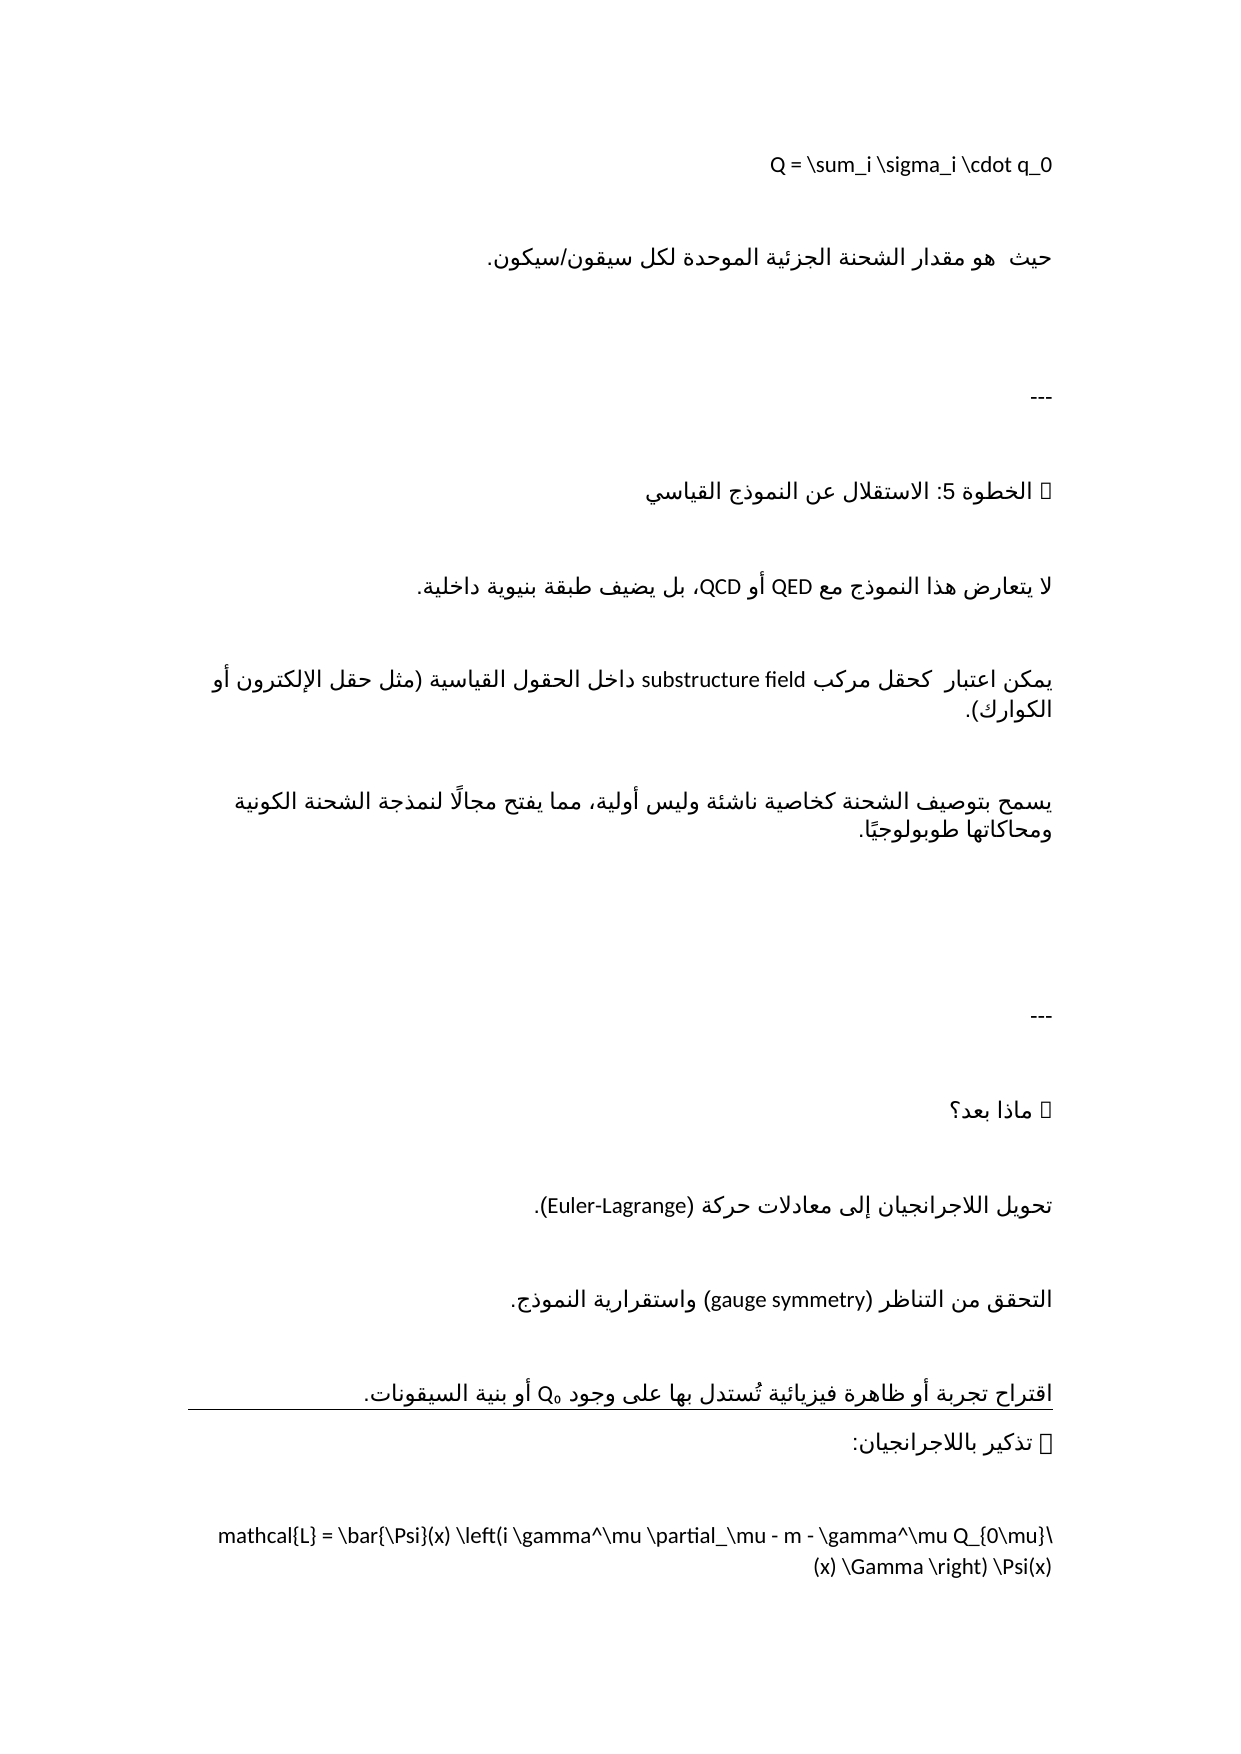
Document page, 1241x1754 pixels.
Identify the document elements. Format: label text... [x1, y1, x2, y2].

text يسمح بتوصيف الشحنة كخاصية ناشئة وليس أولية، مما يفتح مجالًا لنمذجة الشحنة الكونية ومحاكاتها طوبولوجيًا. [187, 788, 1053, 842]
text 🔬 الخطوة 5: الاستقلال عن النموذج القياسي [187, 474, 1053, 506]
text يمكن اعتبار كحقل مركب substructure field داخل الحقول القياسية (مثل حقل الإلكترون أو الكوارك). [187, 666, 1053, 722]
text --- [187, 1002, 1053, 1028]
text Q = \sum_i \sigma_i \cdot q_0 [187, 150, 1053, 178]
text \mathcal{L} = \bar{\Psi}(x) \left(i \gamma^\mu \partial_\mu - m - \gamma^\mu Q_{0\mu}(x) \Gamma \right) \Psi(x) [187, 1522, 1053, 1580]
text 🔁 تذكير باللاجرانجيان: [187, 1429, 1053, 1456]
text لا يتعارض هذا النموذج مع QED أو QCD، بل يضيف طبقة بنيوية داخلية. [187, 572, 1053, 600]
text --- [187, 383, 1053, 409]
text التحقق من التناظر (gauge symmetry) واستقرارية النموذج. [187, 1285, 1053, 1313]
text حيث هو مقدار الشحنة الجزئية الموحدة لكل سيقون/سيكون. [187, 244, 1053, 270]
text ✅ ماذا بعد؟ [187, 1094, 1053, 1125]
text اقتراح تجربة أو ظاهرة فيزيائية تُستدل بها على وجود Q₀ أو بنية السيقونات. [187, 1379, 1053, 1410]
text تحويل اللاجرانجيان إلى معادلات حركة (Euler-Lagrange). [187, 1191, 1053, 1219]
